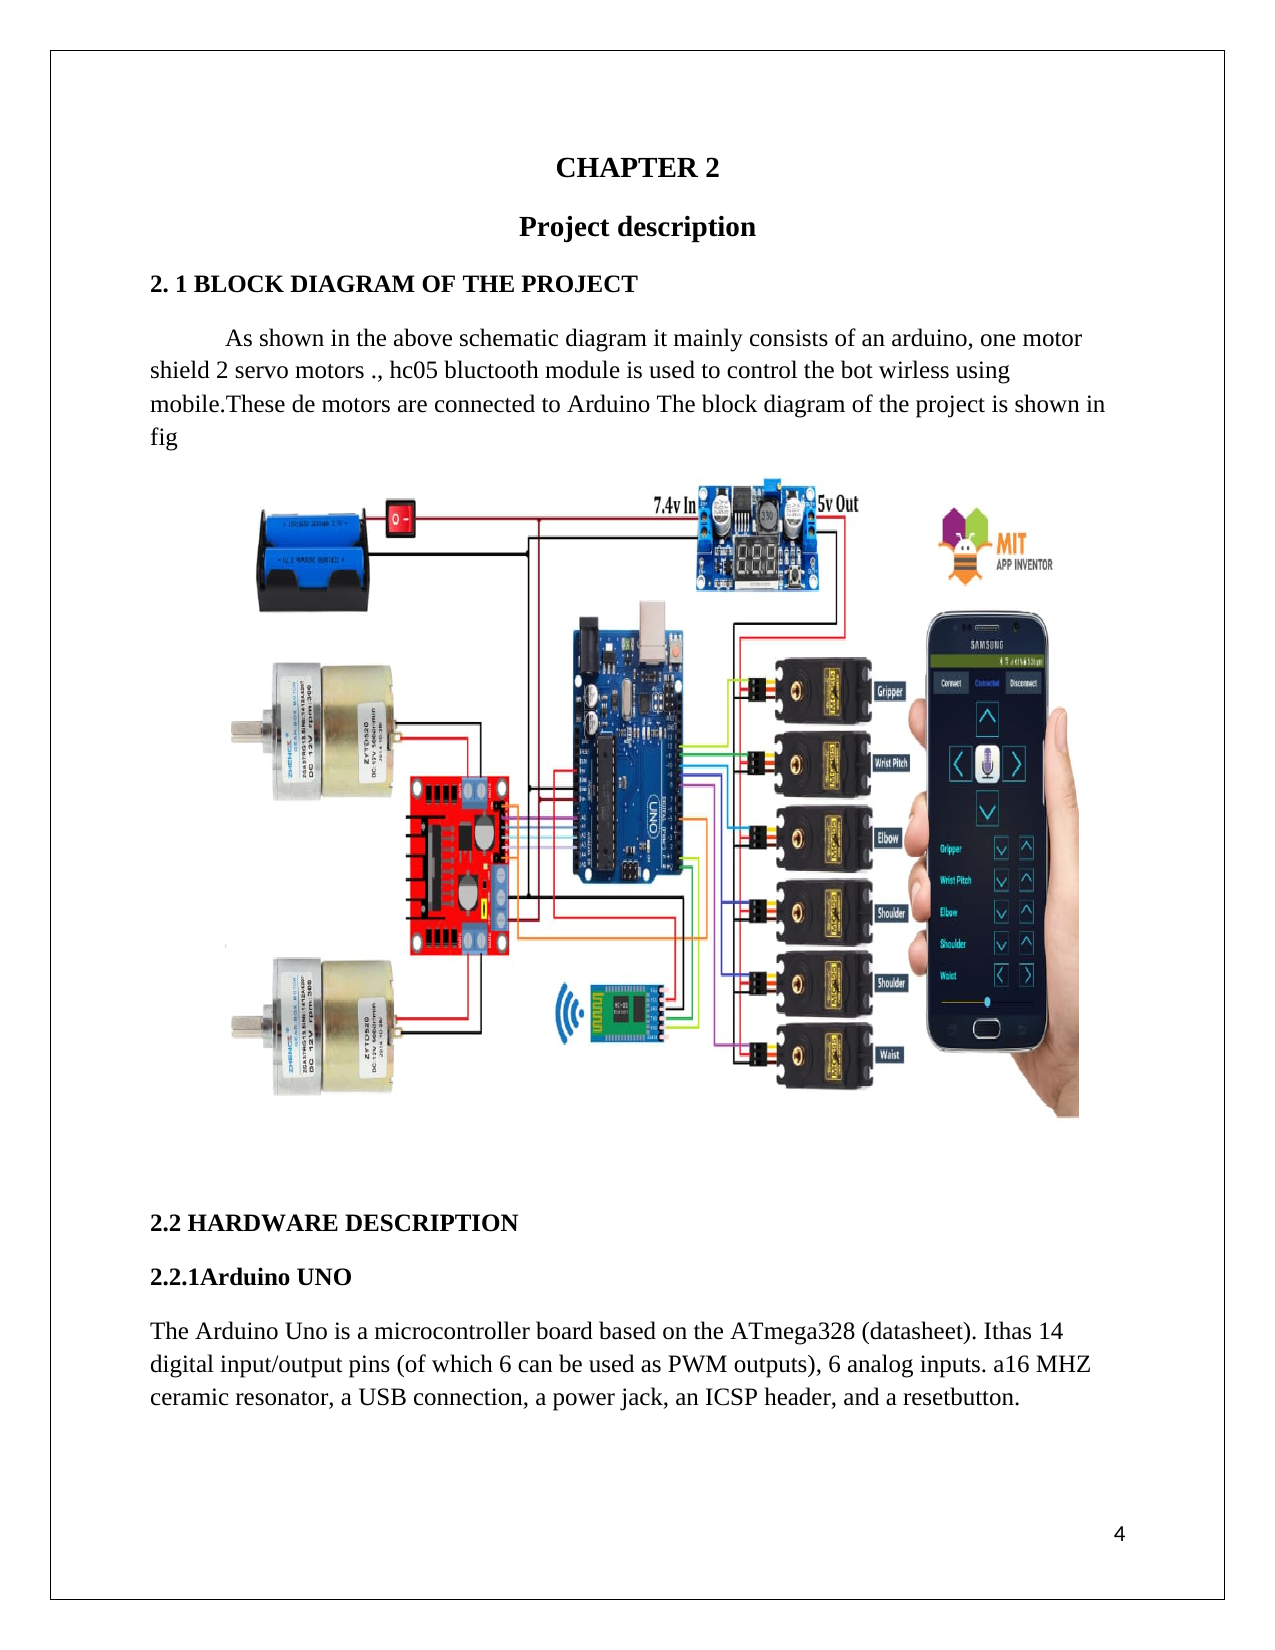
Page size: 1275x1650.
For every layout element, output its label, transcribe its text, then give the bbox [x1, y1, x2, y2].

text Project description [150, 209, 1125, 243]
text CHAPTER 2 [150, 150, 1125, 183]
text 2. 1 BLOCK DIAGRAM OF THE PROJECT [150, 269, 1125, 297]
text 2.2 HARDWARE DESCRIPTION [150, 1208, 1125, 1237]
picture [225, 475, 1079, 1130]
text 2.2.1Arduino UNO [150, 1262, 1125, 1291]
text The Arduino Uno is a microcontroller board based on the ATmega328 (datasheet). Ithas 14 digital input/output pins (of which 6 can be used as PWM outputs), 6 analog inputs. a16 MHZ ceramic resonator, a USB connection, a power jack, an ICSP header, and a resetbutton. [150, 1316, 1125, 1411]
text As shown in the above schematic diagram it mainly consists of an arduino, one motor shield 2 servo motors ., hc05 bluctooth module is used to control the bot wirless using mobile.These de motors are connected to Arduino The block diagram of the project is shown in fig [150, 323, 1125, 450]
